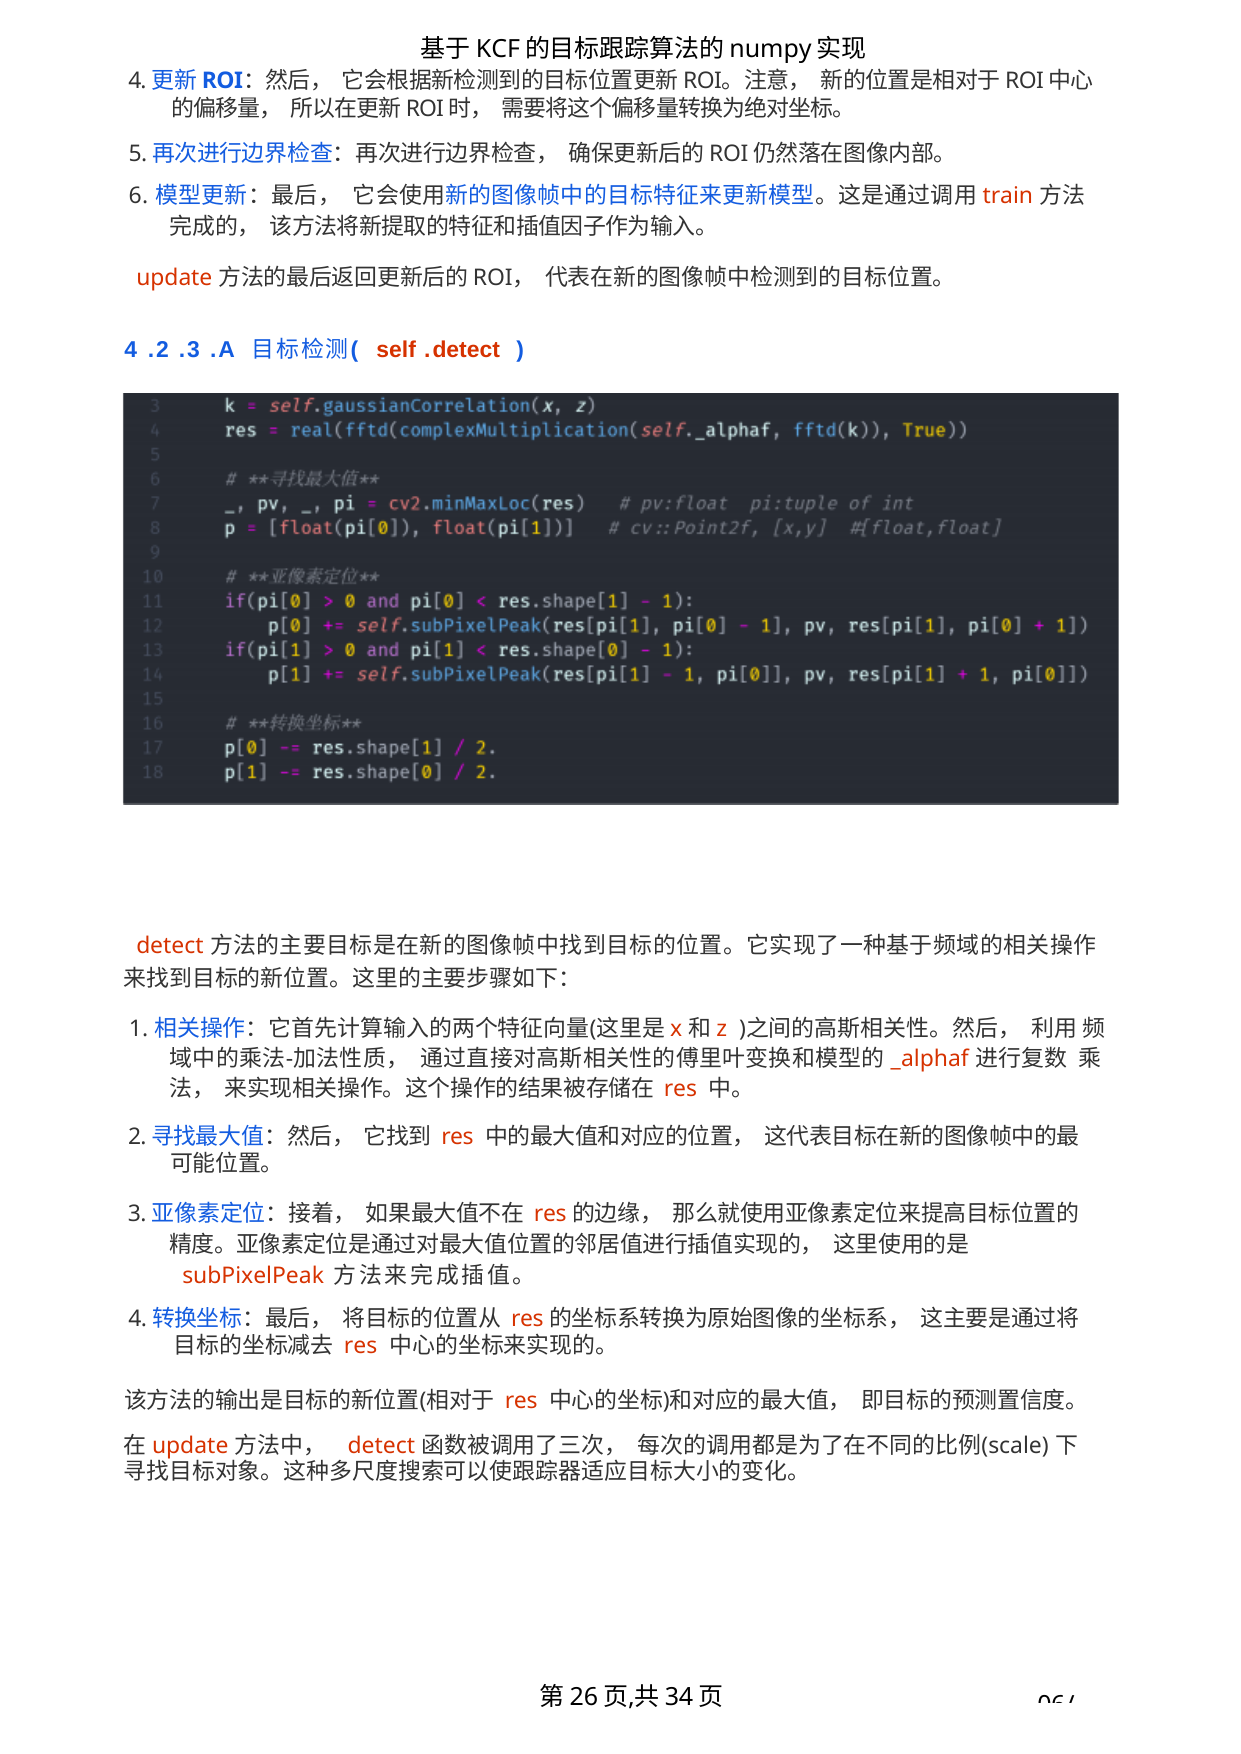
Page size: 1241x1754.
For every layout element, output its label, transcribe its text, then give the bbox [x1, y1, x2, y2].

text 该方法的输出是目标的新位置(相对于 res 中心的坐标)和对应的最大值， 即目标的预测置信度。 [124, 1387, 1132, 1414]
text 3. 亚像素定位：接着， 如果最大值不在 res 的边缘， 那么就使用亚像素定位来提高目标位置的 精度。亚像素定位是通过对最大值位置的邻居值进行插值实现的， 这里使用的是 subPixelPeak 方法来完成插值。 [128, 1197, 1104, 1291]
text 6. 模型更新：最后， 它会使用新的图像帧中的目标特征来更新模型。这是通过调用 train 方法 完成的， 该方法将新提取的特征和插值因子作为输入。 [128, 178, 1109, 241]
text 2. 寻找最大值：然后， 它找到 res 中的最大值和对应的位置， 这代表目标在新的图像帧中的最 可能位置。 [128, 1121, 1104, 1178]
picture [122, 393, 1119, 805]
text 5. 再次进行边界检查：再次进行边界检查， 确保更新后的ROI仍然落在图像内部。 [128, 139, 1132, 166]
text 1. 相关操作：它首先计算输入的两个特征向量(这里是 x 和 z )之间的高斯相关性。然后， 利用 频域中的乘法-加法性质， 通过直接对高斯相关性的傅里叶变换和模型的 _alphaf 进行复数 乘法， 来实现相关操作。这个操作的结果被存储在 res 中。 [129, 1012, 1118, 1103]
text 4. 更新ROI：然后， 它会根据新检测到的目标位置更新ROI。注意， 新的位置是相对于ROI中心 的偏移量， 所以在更新ROI时， 需要将这个偏移量转换为绝对坐标。 [128, 65, 1098, 123]
text 在 update 方法中， detect 函数被调用了三次， 每次的调用都是为了在不同的比例(scale) 下寻找目标对象。这种多尺度搜索可以使跟踪器适应目标大小的变化。 [124, 1432, 1097, 1486]
text 4. 转换坐标：最后， 将目标的位置从 res 的坐标系转换为原始图像的坐标系， 这主要是通过将 目标的坐标减去 res 中心的坐标来实现的。 [128, 1303, 1104, 1361]
text update 方法的最后返回更新后的ROI， 代表在新的图像帧中检测到的目标位置。 [136, 259, 1132, 292]
text 4 .2 .3 .A 目标检测( self .detect ) [124, 333, 1046, 363]
text detect 方法的主要目标是在新的图像帧中找到目标的位置。它实现了⼀种基于频域的相关操作 来找到目标的新位置。这里的主要步骤如下： [124, 927, 1099, 993]
